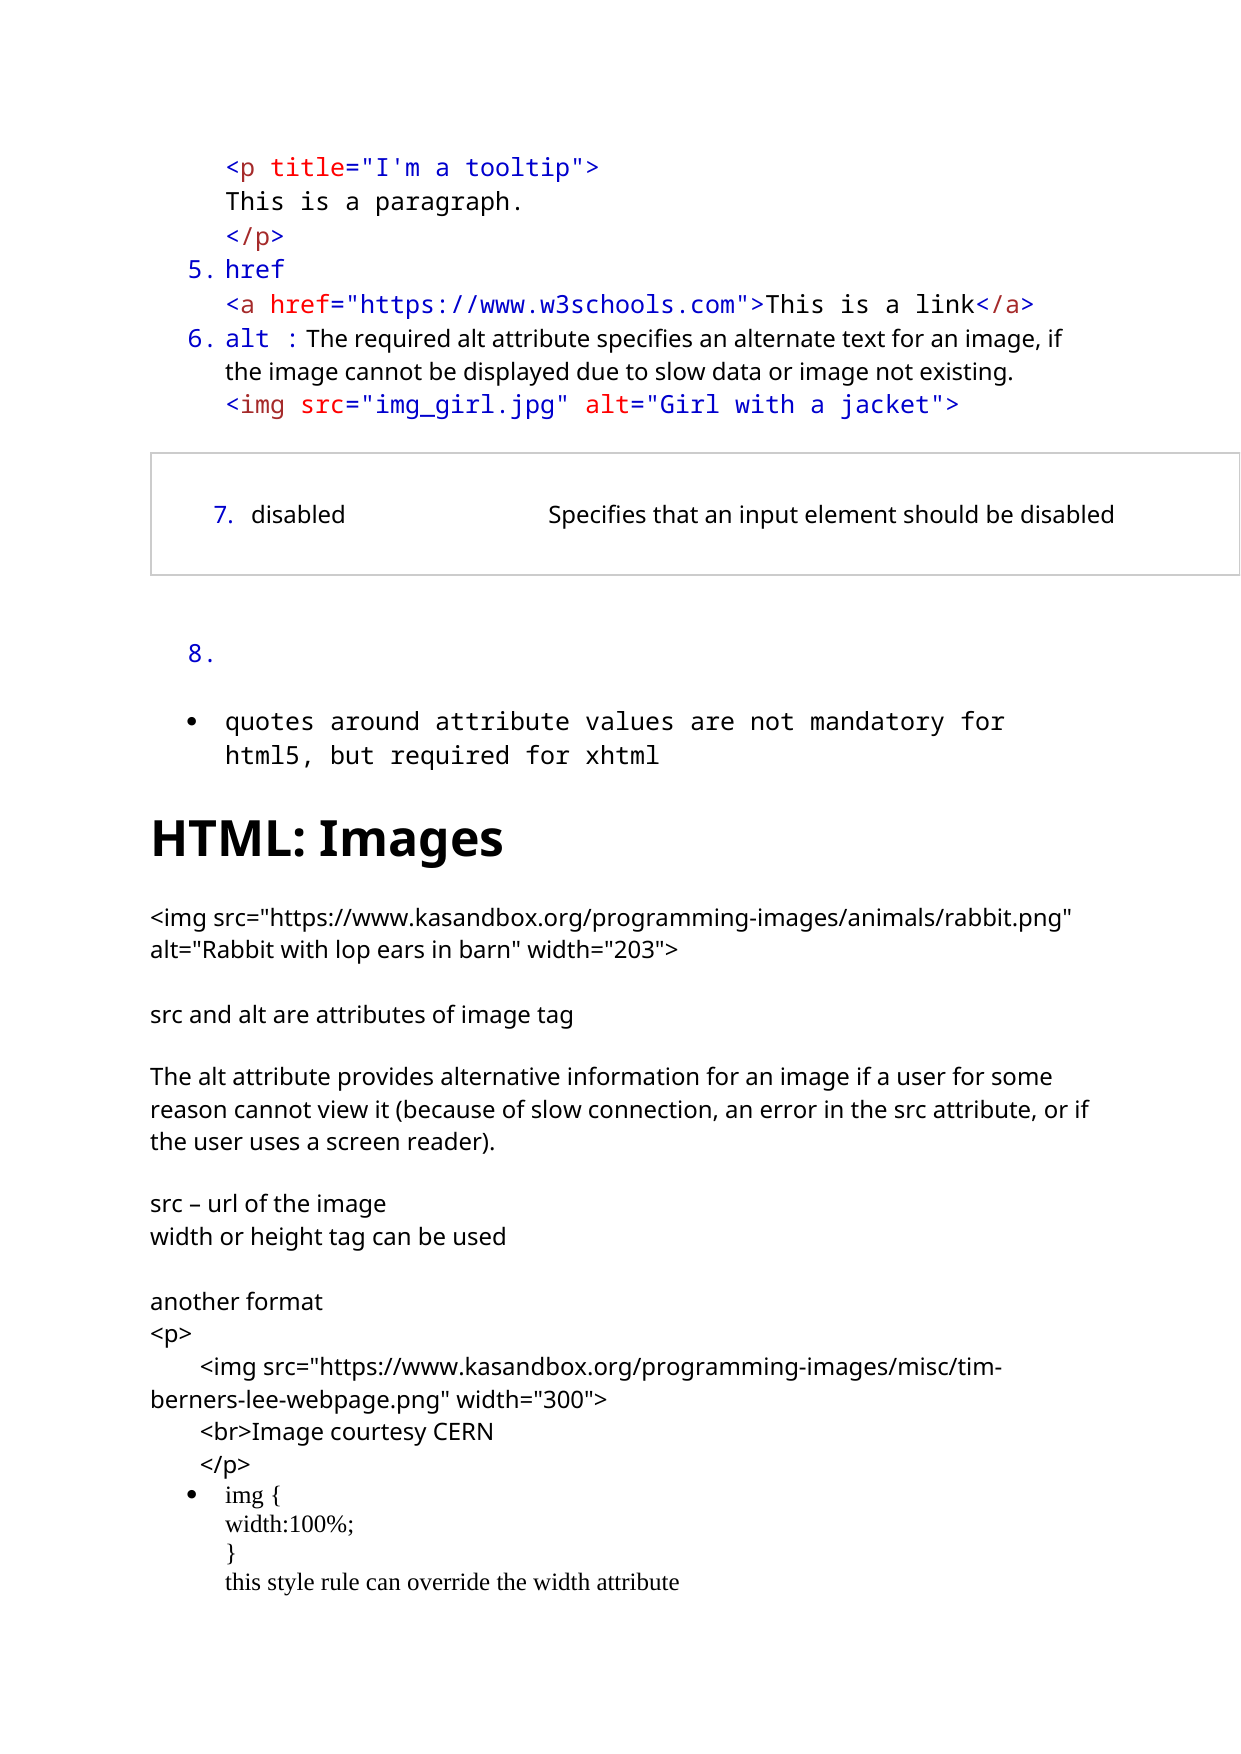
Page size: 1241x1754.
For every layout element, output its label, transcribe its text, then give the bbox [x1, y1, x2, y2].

text </p> [150, 1448, 1090, 1480]
text another format [150, 1285, 1090, 1317]
text <p> [150, 1317, 1090, 1350]
list img { [187, 1480, 1090, 1509]
table_header Specifies that an input element should be disabled [536, 454, 1239, 574]
text } [225, 1538, 1090, 1567]
text <img src="https://www.kasandbox.org/programming-images/animals/rabbit.png" alt="Rabbit with lop ears in barn" width="203"> [150, 900, 1090, 966]
text src – url of the image [150, 1187, 1090, 1219]
list quotes around attribute values are not mandatory for html5, but required for xhtml [187, 704, 1090, 772]
table_header disabled [152, 454, 536, 574]
text The alt attribute provides alternative information for an image if a user for some reason cannot view it (because of slow connection, an error in the src attribute, or if the user uses a screen reader). [150, 1060, 1090, 1158]
list href [187, 252, 1090, 286]
text <br>Image courtesy CERN [150, 1415, 1090, 1448]
text src and alt are attributes of image tag [150, 998, 1090, 1031]
list alt : The required alt attribute specifies an alternate text for an image, if the image cannot be displayed due to slow data or image not existing. [187, 320, 1090, 387]
text HTML: Images [150, 803, 1090, 871]
text <img src="https://www.kasandbox.org/programming-images/misc/tim-berners-lee-webpage.png" width="300"> [150, 1350, 1090, 1415]
text <p title="I'm a tooltip"> This is a paragraph. </p> [225, 150, 1090, 252]
list <a href="https://www.w3schools.com">This is a link</a> [225, 286, 1090, 320]
text width or height tag can be used [150, 1219, 1090, 1252]
text width:100%; [225, 1509, 1090, 1538]
text this style rule can override the width attribute [225, 1567, 1090, 1595]
list <img src="img_girl.jpg" alt="Girl with a jacket"> [225, 387, 1090, 421]
